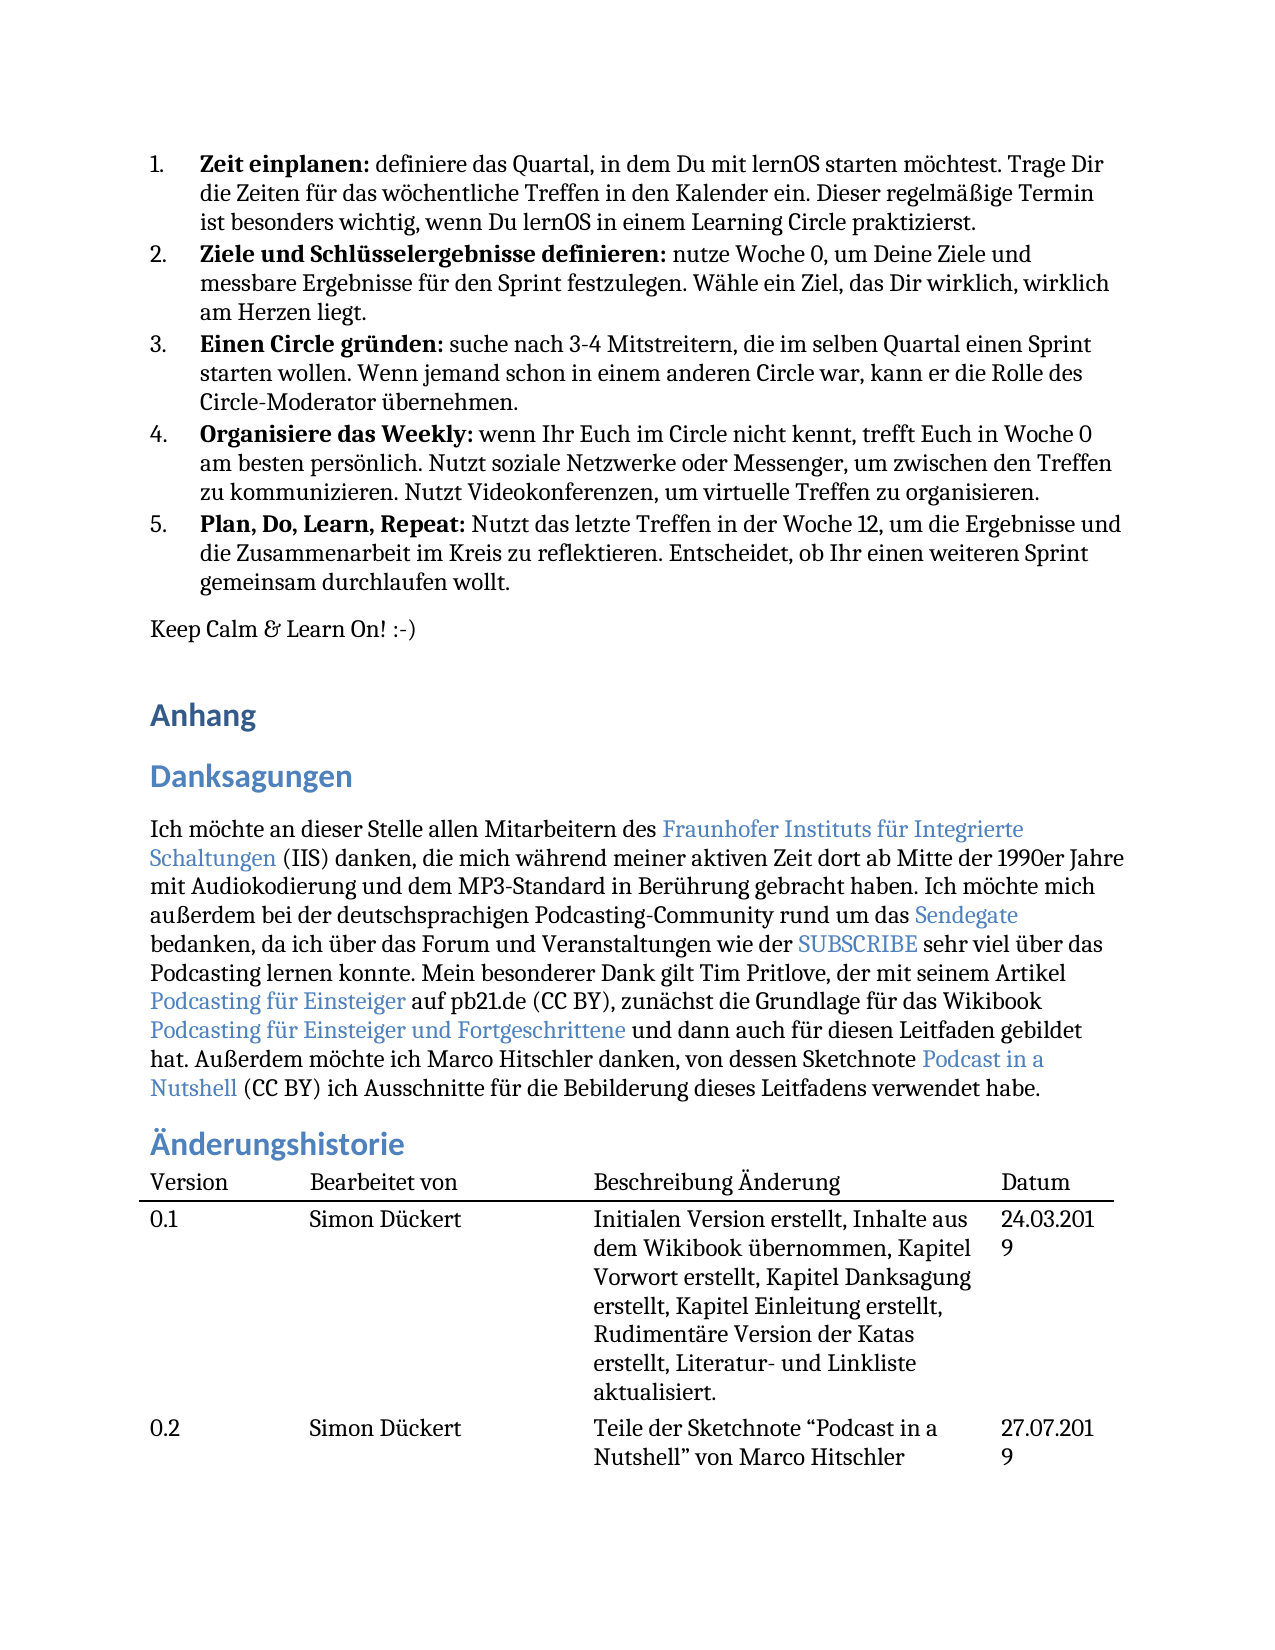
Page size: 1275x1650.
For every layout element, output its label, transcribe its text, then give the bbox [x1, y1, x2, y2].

text Ich möchte an dieser Stelle allen Mitarbeitern des Fraunhofer Instituts für Integrierte Schaltungen (IIS) danken, die mich während meiner aktiven Zeit dort ab Mitte der 1990er Jahre mit Audiokodierung und dem MP3-Standard in Berührung gebracht haben. Ich möchte mich außerdem bei der deutschsprachigen Podcasting-Community rund um das Sendegate bedanken, da ich über das Forum und Veranstaltungen wie der SUBSCRIBE sehr viel über das Podcasting lernen konnte. Mein besonderer Dank gilt Tim Pritlove, der mit seinem Artikel Podcasting für Einsteiger auf pb21.de (CC BY), zunächst die Grundlage für das Wikibook Podcasting für Einsteiger und Fortgeschrittene und dann auch für diesen Leitfaden gebildet hat. Außerdem möchte ich Marco Hitschler danken, von dessen Sketchnote Podcast in a Nutshell (CC BY) ich Ausschnitte für die Bebilderung dieses Leitfadens verwendet habe. [150, 815, 1125, 1102]
subtitle Danksagungen [150, 755, 1125, 796]
list Plan, Do, Learn, Repeat: Nutzt das letzte Treffen in der Woche 12, um die Ergebnisse und die Zusammenarbeit im Kreis zu reflektieren. Entscheidet, ob Ihr einen weiteren Sprint gemeinsam durchlaufen wollt. [150, 510, 1125, 596]
table_cell 24.03.2019 [990, 1202, 1114, 1410]
table_header Beschreibung Änderung [582, 1164, 990, 1200]
table_cell Initialen Version erstellt, Inhalte aus dem Wikibook übernommen, Kapitel Vorwort erstellt, Kapitel Danksagung erstellt, Kapitel Einleitung erstellt, Rudimentäre Version der Katas erstellt, Literatur- und Linkliste aktualisiert. [582, 1202, 990, 1410]
table_header Version [139, 1164, 298, 1200]
table_cell 0.2 [139, 1410, 298, 1475]
subtitle Änderungshistorie [150, 1123, 1125, 1164]
table_header Datum [990, 1164, 1114, 1200]
text Keep Calm & Learn On! :-) [150, 615, 1125, 644]
table_cell 27.07.2019 [990, 1410, 1114, 1475]
table_header Bearbeitet von [298, 1164, 582, 1200]
list Zeit einplanen: definiere das Quartal, in dem Du mit lernOS starten möchtest. Trage Dir die Zeiten für das wöchentliche Treffen in den Kalender ein. Dieser regelmäßige Termin ist besonders wichtig, wenn Du lernOS in einem Learning Circle praktizierst. [150, 150, 1125, 236]
table_cell Simon Dückert [298, 1202, 582, 1410]
list Ziele und Schlüsselergebnisse definieren: nutze Woche 0, um Deine Ziele und messbare Ergebnisse für den Sprint festzulegen. Wähle ein Ziel, das Dir wirklich, wirklich am Herzen liegt. [150, 240, 1125, 326]
table_cell Simon Dückert [298, 1410, 582, 1475]
subtitle Anhang [150, 694, 1125, 734]
table_cell 0.1 [139, 1202, 298, 1410]
table_cell Teile der Sketchnote “Podcast in a Nutshell” von Marco Hitschler (@zirkusliebe) als Bebilderung der Kapitel übernommen. [582, 1410, 990, 1475]
